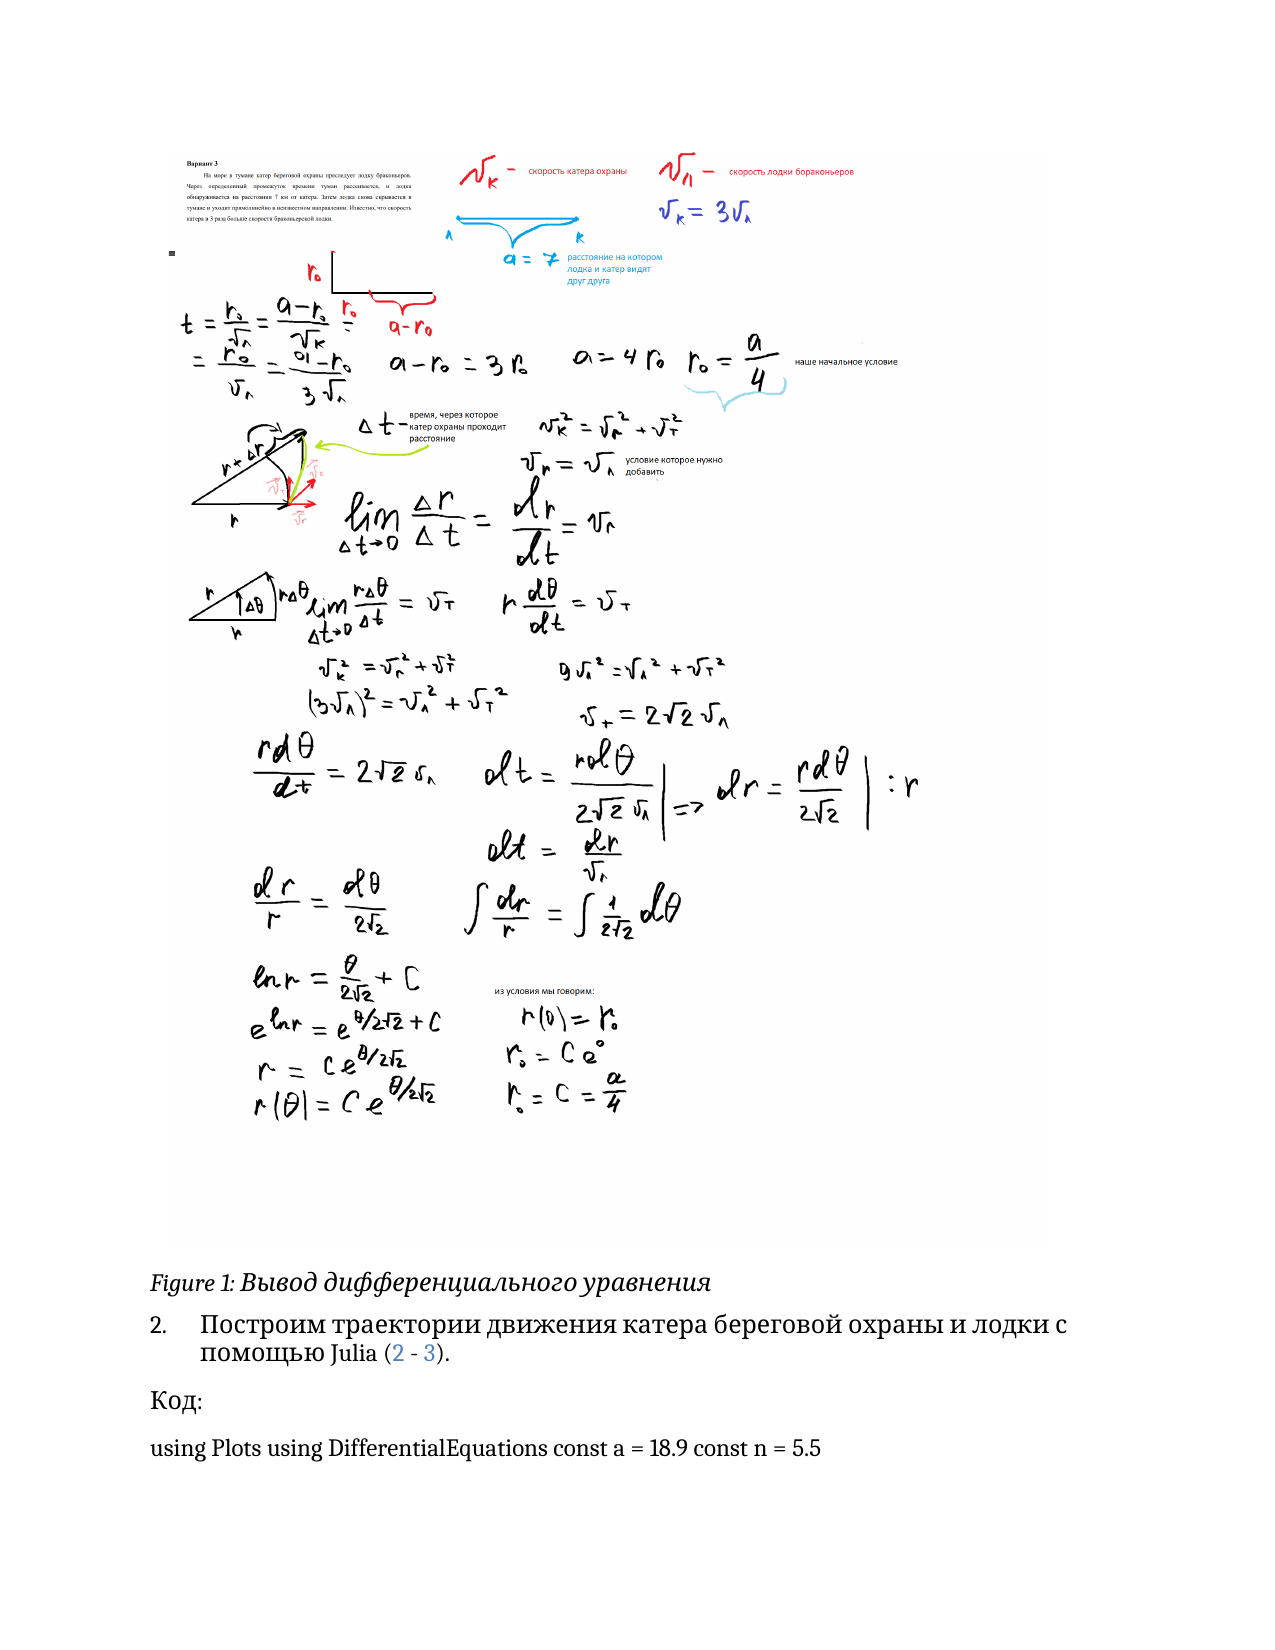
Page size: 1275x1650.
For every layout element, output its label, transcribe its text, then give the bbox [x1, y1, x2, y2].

text Код: [150, 1387, 1125, 1416]
picture [168, 150, 1044, 1249]
text using Plots using DifferentialEquations const a = 18.9 const n = 5.5 [150, 1434, 1125, 1463]
text Figure 1: Вывод дифференциального уравнения [150, 1269, 1125, 1298]
list Построим траектории движения катера береговой охраны и лодки с помощью Julia (2 - 3). [150, 1311, 1125, 1368]
